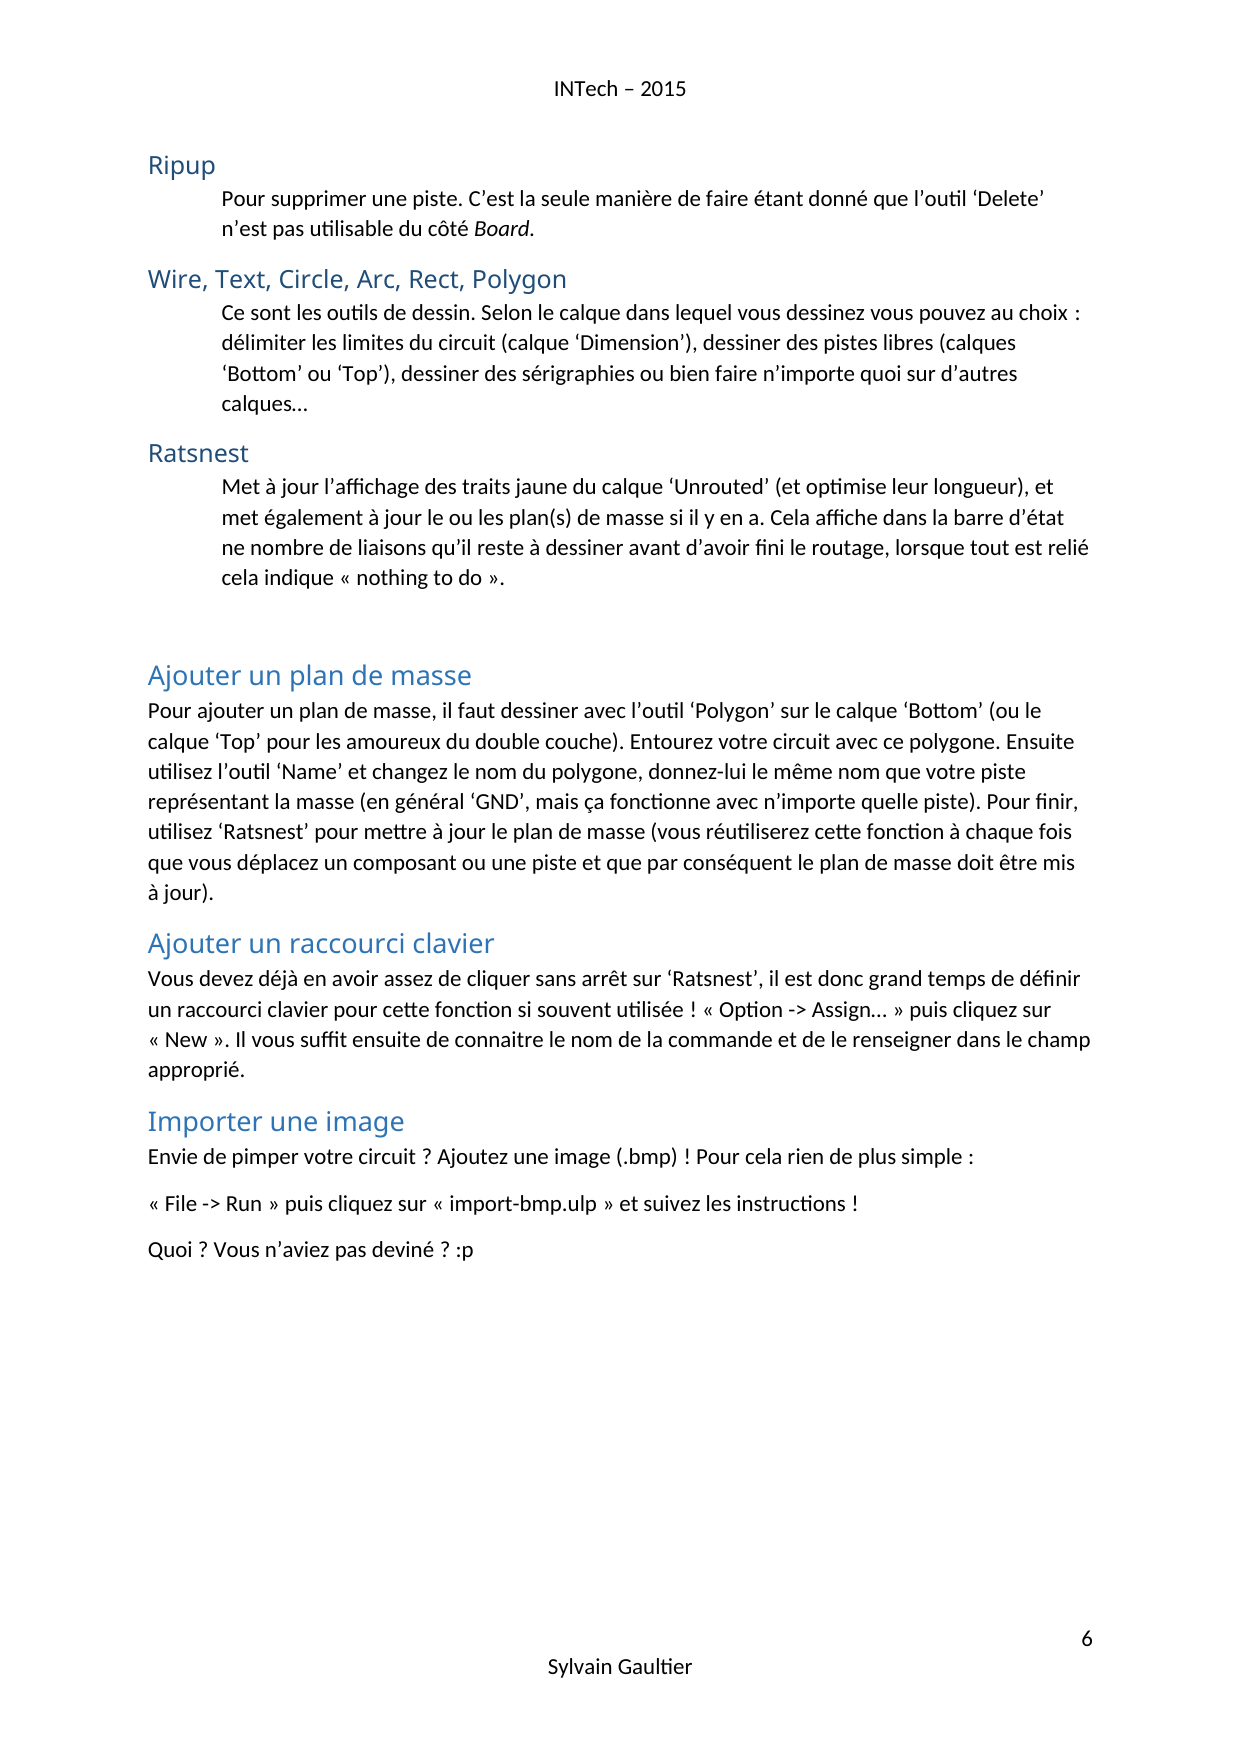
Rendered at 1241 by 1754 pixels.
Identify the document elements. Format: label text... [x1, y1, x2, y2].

text Pour ajouter un plan de masse, il faut dessiner avec l’outil ‘Polygon’ sur le calque ‘Bottom’ (ou le calque ‘Top’ pour les amoureux du double couche). Entourez votre circuit avec ce polygone. Ensuite utilisez l’outil ‘Name’ et changez le nom du polygone, donnez-lui le même nom que votre piste représentant la masse (en général ‘GND’, mais ça fonctionne avec n’importe quelle piste). Pour finir, utilisez ‘Ratsnest’ pour mettre à jour le plan de masse (vous réutiliserez cette fonction à chaque fois que vous déplacez un composant ou une piste et que par conséquent le plan de masse doit être mis à jour). [148, 697, 1093, 906]
text Quoi ? Vous n’aviez pas deviné ? :p [148, 1236, 1093, 1264]
text Envie de pimper votre circuit ? Ajoutez une image (.bmp) ! Pour cela rien de plus simple : [148, 1142, 1093, 1170]
text Vous devez déjà en avoir assez de cliquer sans arrêt sur ‘Ratsnest’, il est donc grand temps de définir un raccourci clavier pour cette fonction si souvent utilisée ! « Option -> Assign… » puis cliquez sur « New ». Il vous suffit ensuite de connaitre le nom de la commande et de le renseigner dans le champ approprié. [148, 964, 1093, 1083]
text Met à jour l’affichage des traits jaune du calque ‘Unrouted’ (et optimise leur longueur), et met également à jour le ou les plan(s) de masse si il y en a. Cela affiche dans la barre d’état ne nombre de liaisons qu’il reste à dessiner avant d’avoir fini le routage, lorsque tout est relié cela indique « nothing to do ». [221, 472, 1093, 591]
text Ce sont les outils de dessin. Selon le calque dans lequel vous dessinez vous pouvez au choix : délimiter les limites du circuit (calque ‘Dimension’), dessiner des pistes libres (calques ‘Bottom’ ou ‘Top’), dessiner des sérigraphies ou bien faire n’importe quoi sur d’autres calques… [221, 298, 1093, 417]
subtitle Importer une image [148, 1102, 1093, 1139]
text « File -> Run » puis cliquez sur « import-bmp.ulp » et suivez les instructions ! [148, 1189, 1093, 1217]
subtitle Ripup [148, 148, 1093, 182]
subtitle Ajouter un raccourci clavier [148, 925, 1093, 962]
subtitle Ratsnest [148, 436, 1093, 470]
text Pour supprimer une piste. C’est la seule manière de faire étant donné que l’outil ‘Delete’ n’est pas utilisable du côté Board. [221, 184, 1093, 243]
subtitle Ajouter un plan de masse [148, 657, 1093, 694]
subtitle Wire, Text, Circle, Arc, Rect, Polygon [148, 261, 1093, 296]
